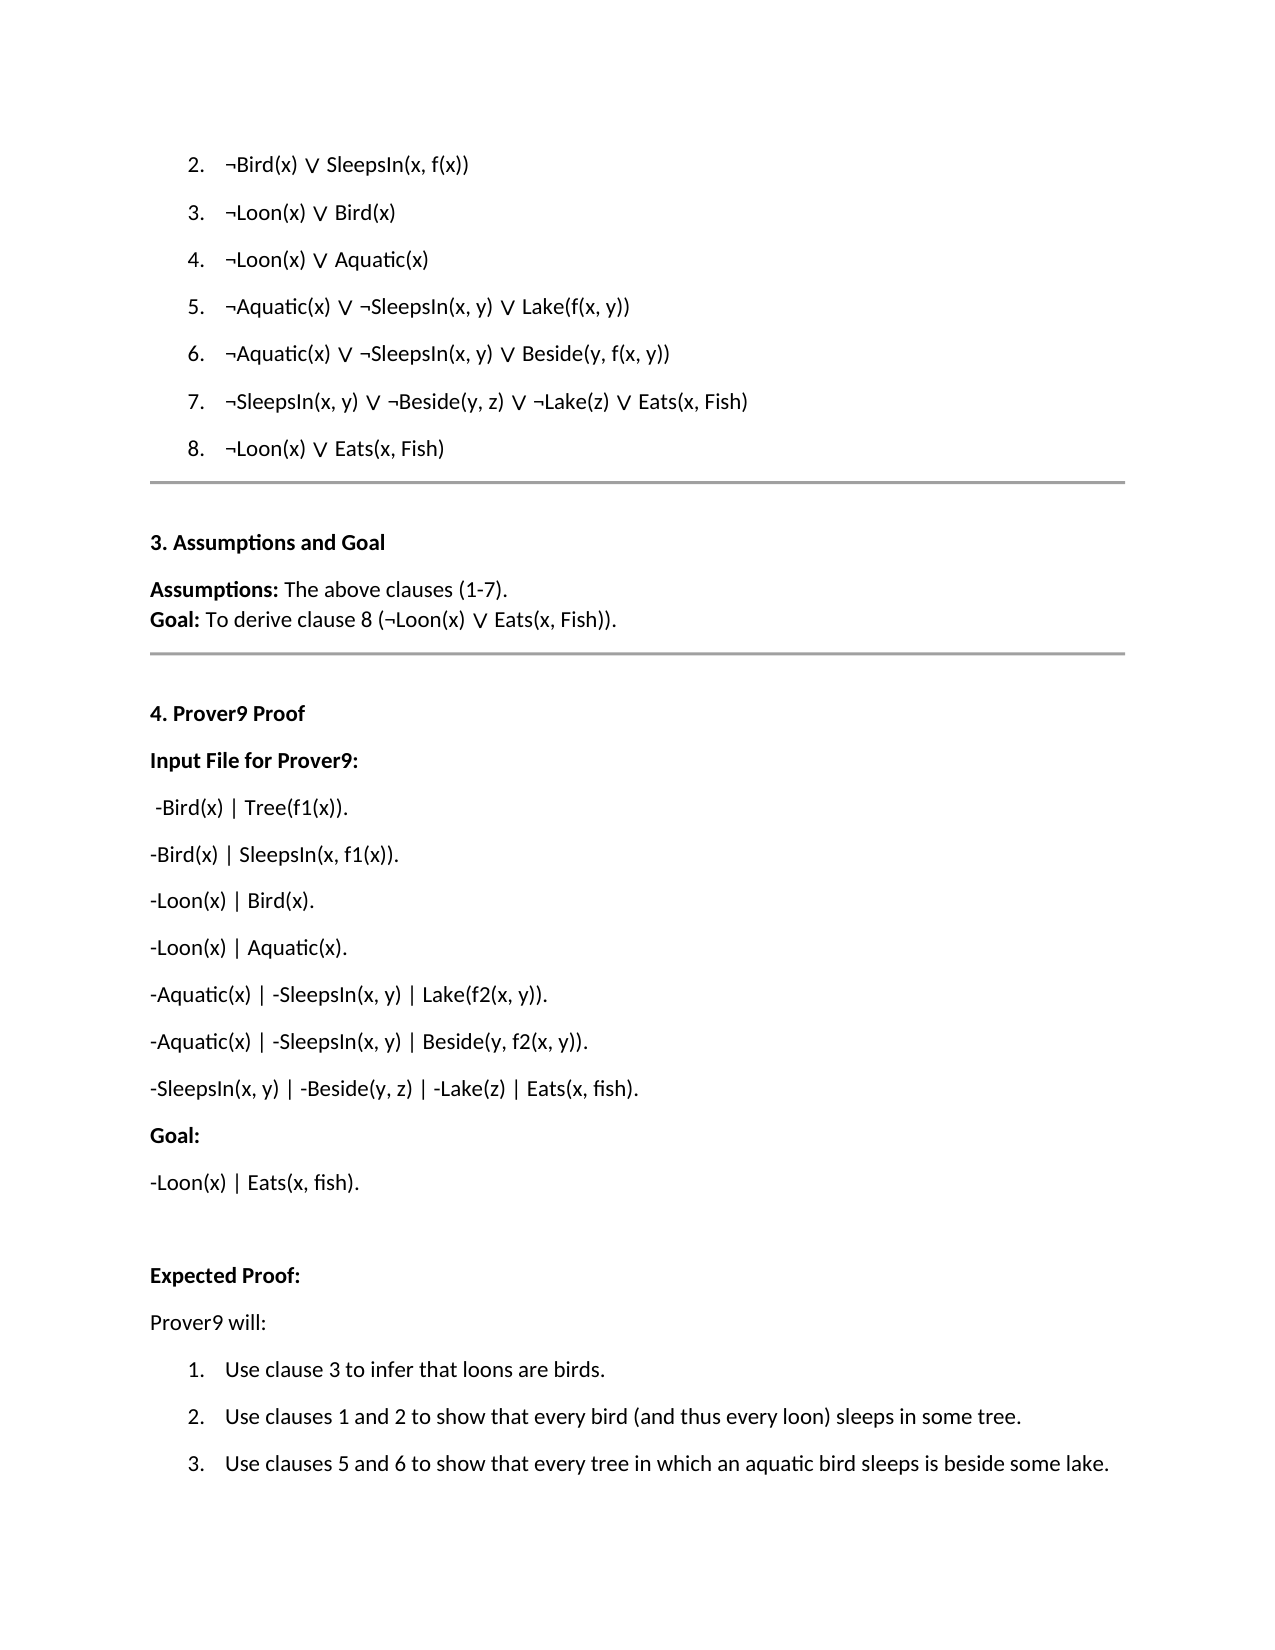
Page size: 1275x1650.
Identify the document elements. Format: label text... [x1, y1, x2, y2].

text -SleepsIn(x, y) | -Beside(y, z) | -Lake(z) | Eats(x, fish). [150, 1074, 1125, 1102]
list ¬Bird(x) ∨ SleepsIn(x, f(x)) [187, 150, 1125, 178]
text -Aquatic(x) | -SleepsIn(x, y) | Lake(f2(x, y)). [150, 980, 1125, 1008]
text -Bird(x) | Tree(f1(x)). [150, 793, 1125, 821]
text Input File for Prover9: [150, 746, 1125, 774]
text Expected Proof: [150, 1262, 1125, 1290]
text Assumptions: The above clauses (1-7). Goal: To derive clause 8 (¬Loon(x) ∨ Eats(x, Fish)). [150, 575, 1125, 633]
text -Bird(x) | SleepsIn(x, f1(x)). [150, 840, 1125, 868]
text -Aquatic(x) | -SleepsIn(x, y) | Beside(y, f2(x, y)). [150, 1027, 1125, 1055]
list Use clauses 1 and 2 to show that every bird (and thus every loon) sleeps in some tree. [187, 1402, 1125, 1430]
text 4. Prover9 Proof [150, 699, 1125, 727]
text 3. Assumptions and Goal [150, 528, 1125, 556]
text Goal: [150, 1121, 1125, 1149]
list ¬SleepsIn(x, y) ∨ ¬Beside(y, z) ∨ ¬Lake(z) ∨ Eats(x, Fish) [187, 386, 1125, 415]
list ¬Loon(x) ∨ Eats(x, Fish) [187, 434, 1125, 462]
list Use clause 3 to infer that loons are birds. [187, 1355, 1125, 1383]
text -Loon(x) | Bird(x). [150, 887, 1125, 915]
list ¬Loon(x) ∨ Aquatic(x) [187, 244, 1125, 273]
text -Loon(x) | Eats(x, fish). [150, 1168, 1125, 1196]
list ¬Aquatic(x) ∨ ¬SleepsIn(x, y) ∨ Beside(y, f(x, y)) [187, 339, 1125, 368]
list Use clauses 5 and 6 to show that every tree in which an aquatic bird sleeps is beside some lake. [187, 1449, 1125, 1477]
text Prover9 will: [150, 1308, 1125, 1337]
text -Loon(x) | Aquatic(x). [150, 933, 1125, 962]
list ¬Loon(x) ∨ Bird(x) [187, 197, 1125, 226]
list ¬Aquatic(x) ∨ ¬SleepsIn(x, y) ∨ Lake(f(x, y)) [187, 292, 1125, 320]
